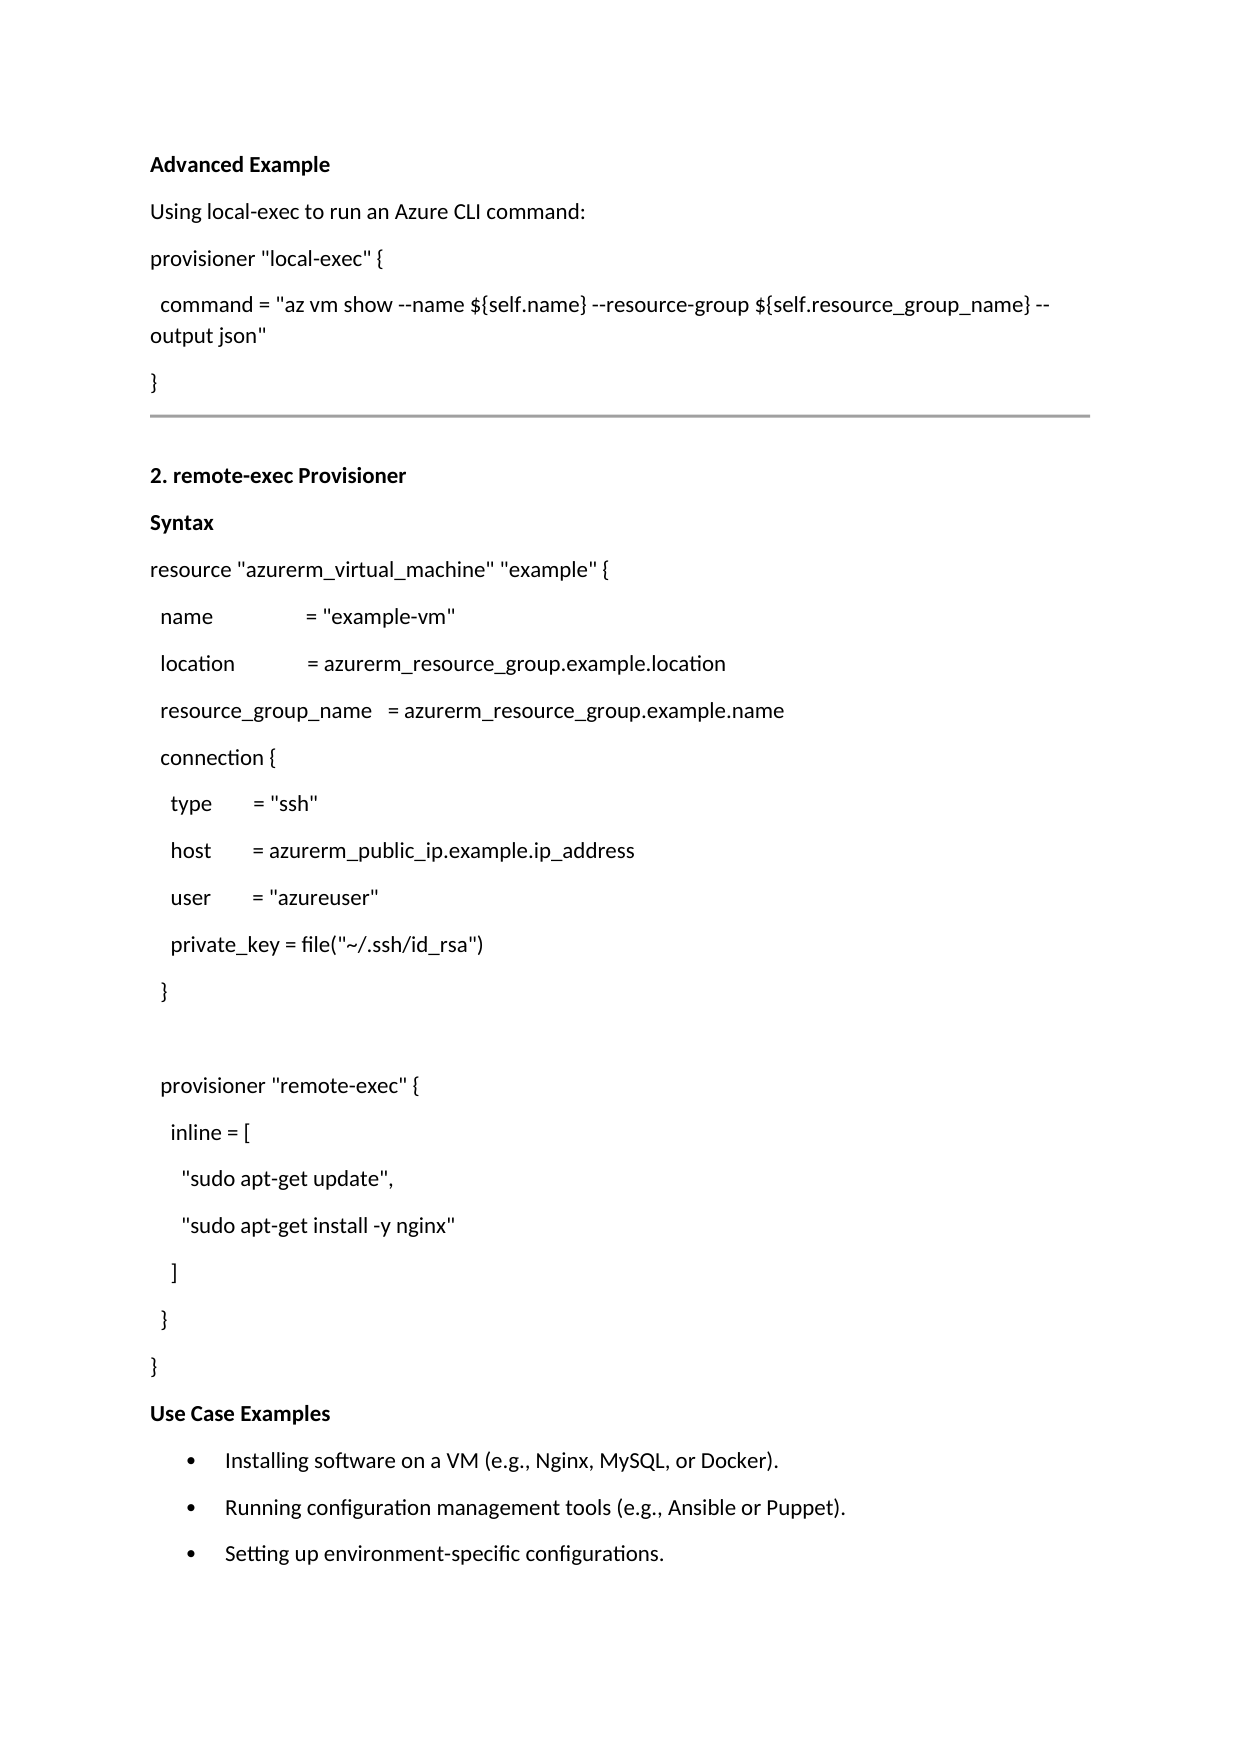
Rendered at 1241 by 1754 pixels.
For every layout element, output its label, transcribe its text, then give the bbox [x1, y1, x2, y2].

text location = azurerm_resource_group.example.location [150, 649, 1090, 677]
text host = azurerm_public_ip.example.ip_address [150, 836, 1090, 864]
list Installing software on a VM (e.g., Nginx, MySQL, or Docker). [187, 1446, 1090, 1474]
text type = "ssh" [150, 789, 1090, 818]
text } [150, 977, 1090, 1005]
text Syntax [150, 508, 1090, 536]
text } [150, 1352, 1090, 1380]
text provisioner "remote-exec" { [150, 1071, 1090, 1099]
text ] [150, 1258, 1090, 1286]
text } [150, 1305, 1090, 1333]
text Use Case Examples [150, 1399, 1090, 1427]
text private_key = file("~/.ssh/id_rsa") [150, 930, 1090, 958]
text resource "azurerm_virtual_machine" "example" { [150, 555, 1090, 583]
text inline = [ [150, 1118, 1090, 1146]
text "sudo apt-get update", [150, 1164, 1090, 1193]
text Using local-exec to run an Azure CLI command: [150, 197, 1090, 225]
text 2. remote-exec Provisioner [150, 461, 1090, 489]
text user = "azureuser" [150, 883, 1090, 911]
text name = "example-vm" [150, 602, 1090, 630]
text "sudo apt-get install -y nginx" [150, 1211, 1090, 1239]
text resource_group_name = azurerm_resource_group.example.name [150, 696, 1090, 724]
list Running configuration management tools (e.g., Ansible or Puppet). [187, 1493, 1090, 1521]
text command = "az vm show --name ${self.name} --resource-group ${self.resource_group_name} --output json" [150, 291, 1090, 349]
text connection { [150, 743, 1090, 771]
text Advanced Example [150, 150, 1090, 178]
text provisioner "local-exec" { [150, 244, 1090, 272]
text } [150, 368, 1090, 396]
list Setting up environment-specific configurations. [187, 1539, 1090, 1568]
